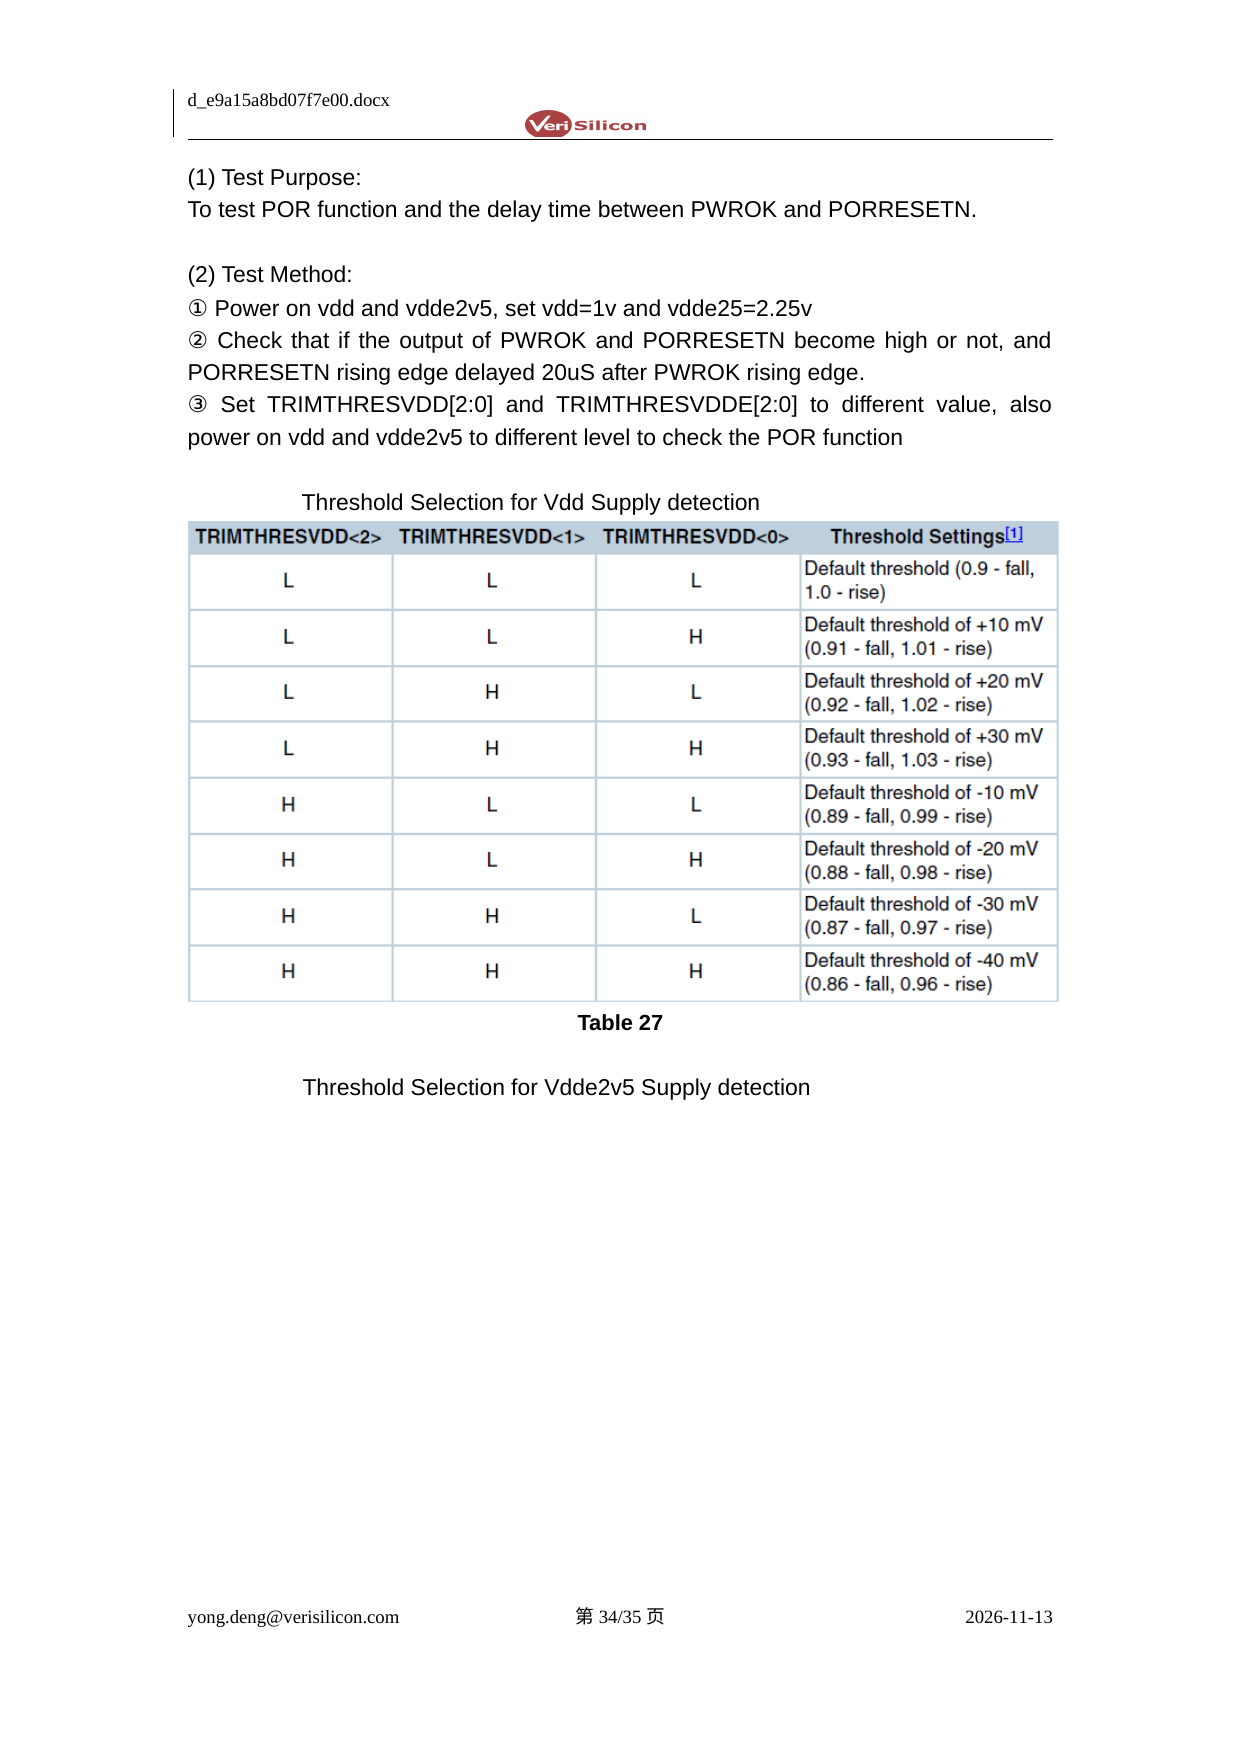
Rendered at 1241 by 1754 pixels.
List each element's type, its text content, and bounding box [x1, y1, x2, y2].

text ① Power on vdd and vdde2v5, set vdd=1v and vdde25=2.25v [187, 291, 1053, 323]
text (2) Test Method: [187, 258, 1053, 291]
text To test POR function and the delay time between PWROK and PORRESETN. [187, 193, 1053, 226]
text ② Check that if the output of PWROK and PORRESETN become high or not, and PORRESETN rising edge delayed 20uS after PWROK rising edge. [187, 323, 1053, 388]
text (1) Test Purpose: [187, 161, 1053, 193]
picture [187, 521, 1059, 1003]
text ③ Set TRIMTHRESVDD[2:0] and TRIMTHRESVDDE[2:0] to different value, also power on vdd and vdde2v5 to different level to check the POR function [187, 388, 1053, 453]
text Threshold Selection for Vdde2v5 Supply detection [187, 1071, 1053, 1103]
text Threshold Selection for Vdd Supply detection [187, 486, 1053, 518]
